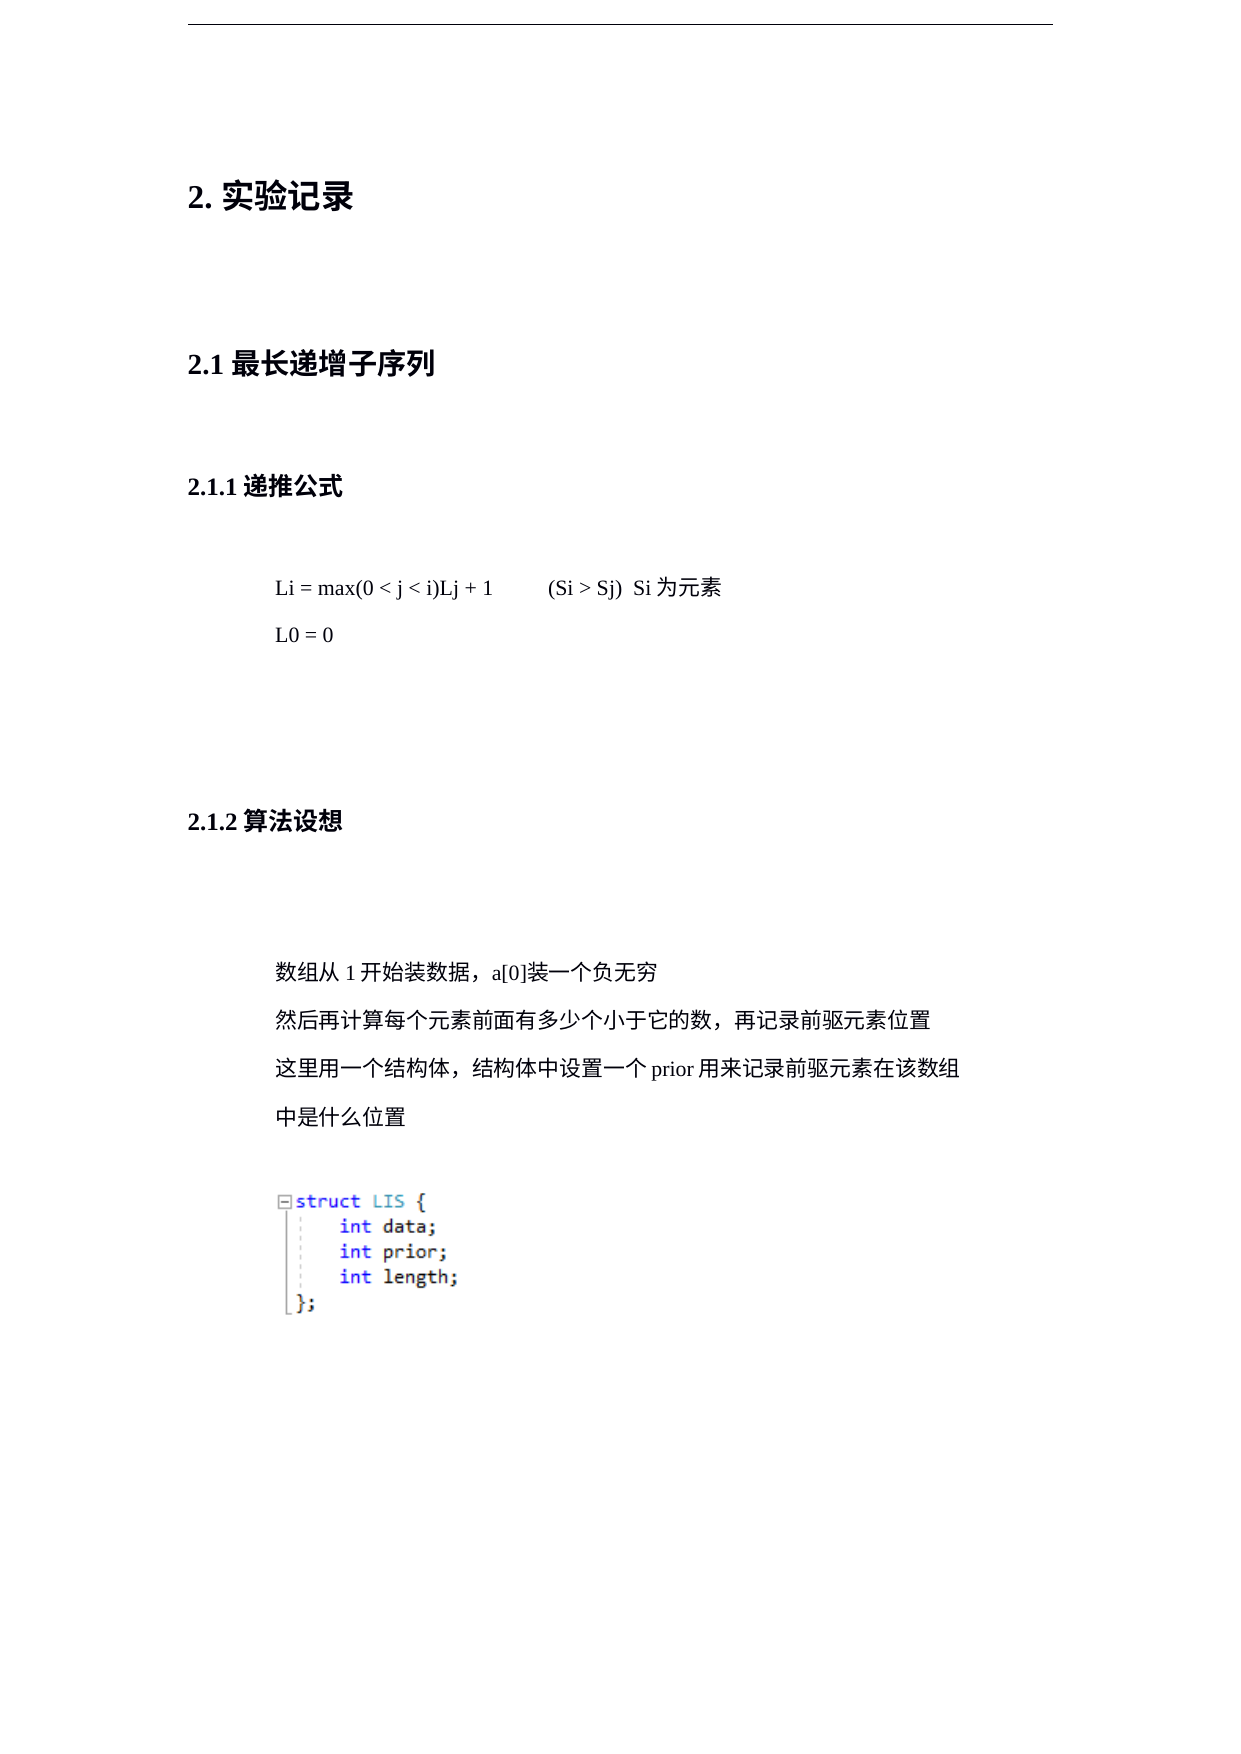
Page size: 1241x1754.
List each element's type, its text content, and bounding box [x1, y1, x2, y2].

text Li = max(0 < j < i)Lj + 1 (Si > Sj) Si为元素 [231, 570, 1053, 602]
subtitle 2.1.1 递推公式 [187, 452, 1053, 517]
text 数组从1开始装数据，a[0]装一个负无穷 [231, 954, 1053, 987]
text 中是什么位置 [231, 1099, 1053, 1132]
subtitle 2.1 最长递增子序列 [187, 329, 1053, 394]
text 这里用一个结构体，结构体中设置一个prior用来记录前驱元素在该数组 [231, 1051, 1053, 1083]
subtitle 2.1.2 算法设想 [187, 787, 1053, 852]
text L0 = 0 [231, 618, 1053, 651]
text 然后再计算每个元素前面有多少个小于它的数，再记录前驱元素位置 [231, 1003, 1053, 1035]
picture [275, 1192, 499, 1326]
subtitle 2. 实验记录 [187, 162, 1053, 227]
